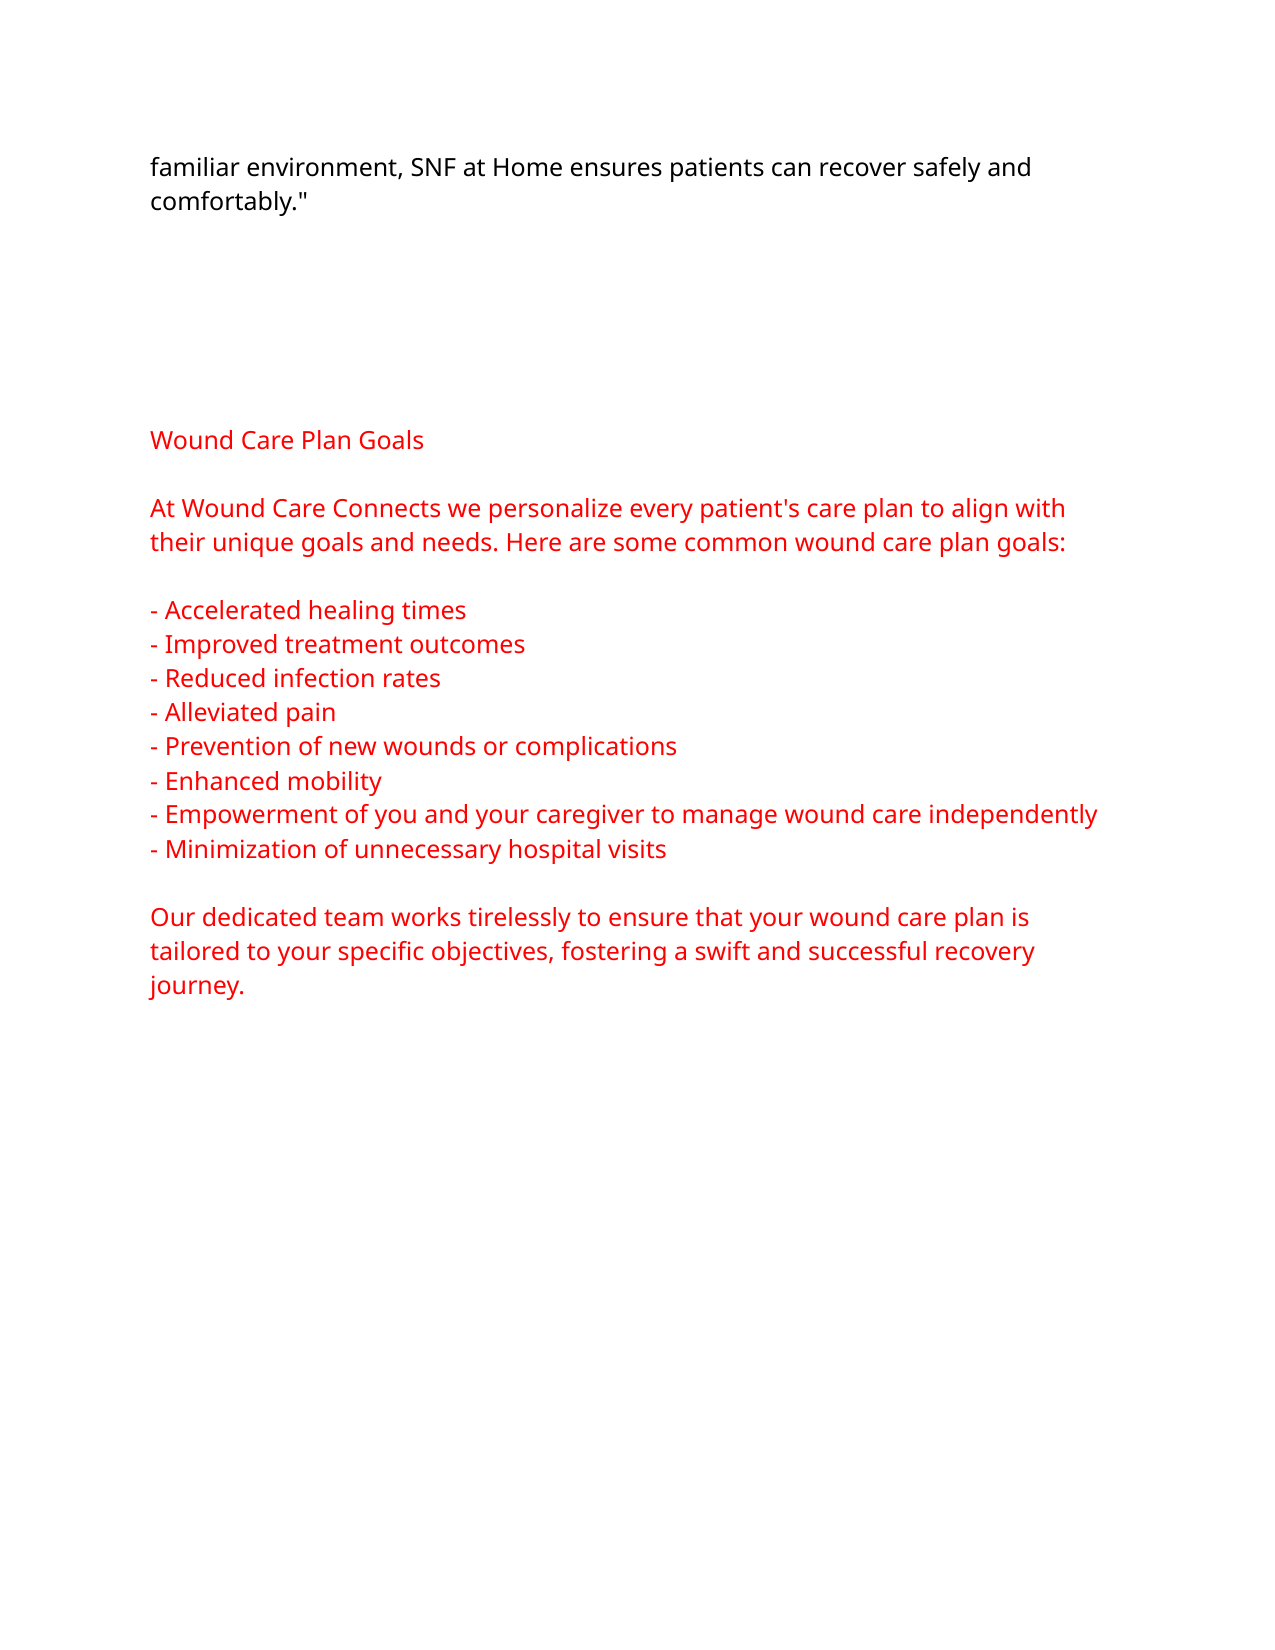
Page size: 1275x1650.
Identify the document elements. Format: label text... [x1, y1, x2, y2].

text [150, 150, 1125, 218]
text - Enhanced mobility [150, 763, 1125, 797]
text - Prevention of new wounds or complications [150, 729, 1125, 763]
text At Wound Care Connects we personalize every patient's care plan to align with their unique goals and needs. Here are some common wound care plan goals: [150, 491, 1125, 559]
text - Minimization of unnecessary hospital visits [150, 831, 1125, 865]
text Our dedicated team works tirelessly to ensure that your wound care plan is tailored to your specific objectives, fostering a swift and successful recovery journey. [150, 899, 1125, 1002]
text - Alleviated pain [150, 695, 1125, 729]
text - Empowerment of you and your caregiver to manage wound care independently [150, 797, 1125, 831]
text Wound Care Plan Goals [150, 422, 1125, 457]
text - Reduced infection rates [150, 661, 1125, 695]
text - Accelerated healing times [150, 593, 1125, 627]
text - Improved treatment outcomes [150, 627, 1125, 661]
